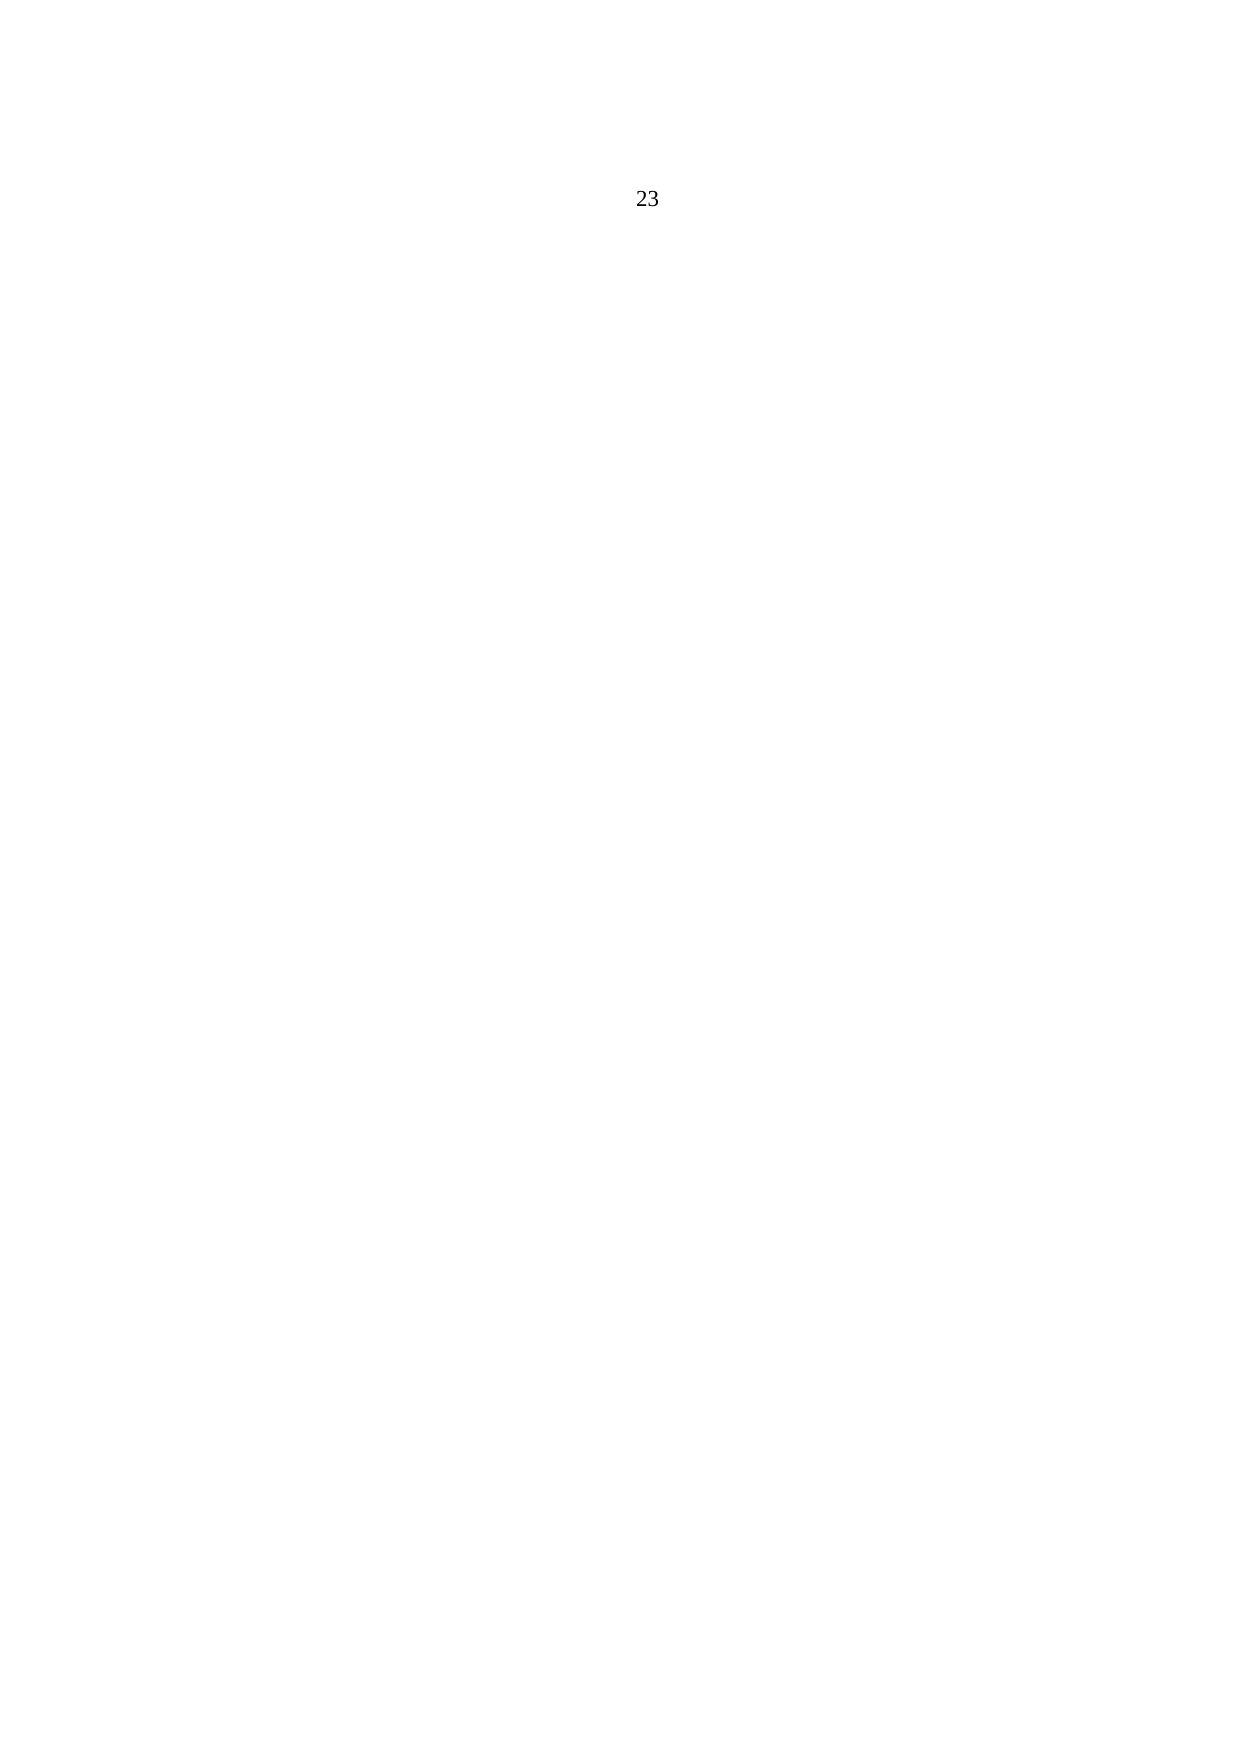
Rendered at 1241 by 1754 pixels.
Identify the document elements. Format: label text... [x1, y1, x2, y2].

text 23 [139, 185, 1155, 212]
